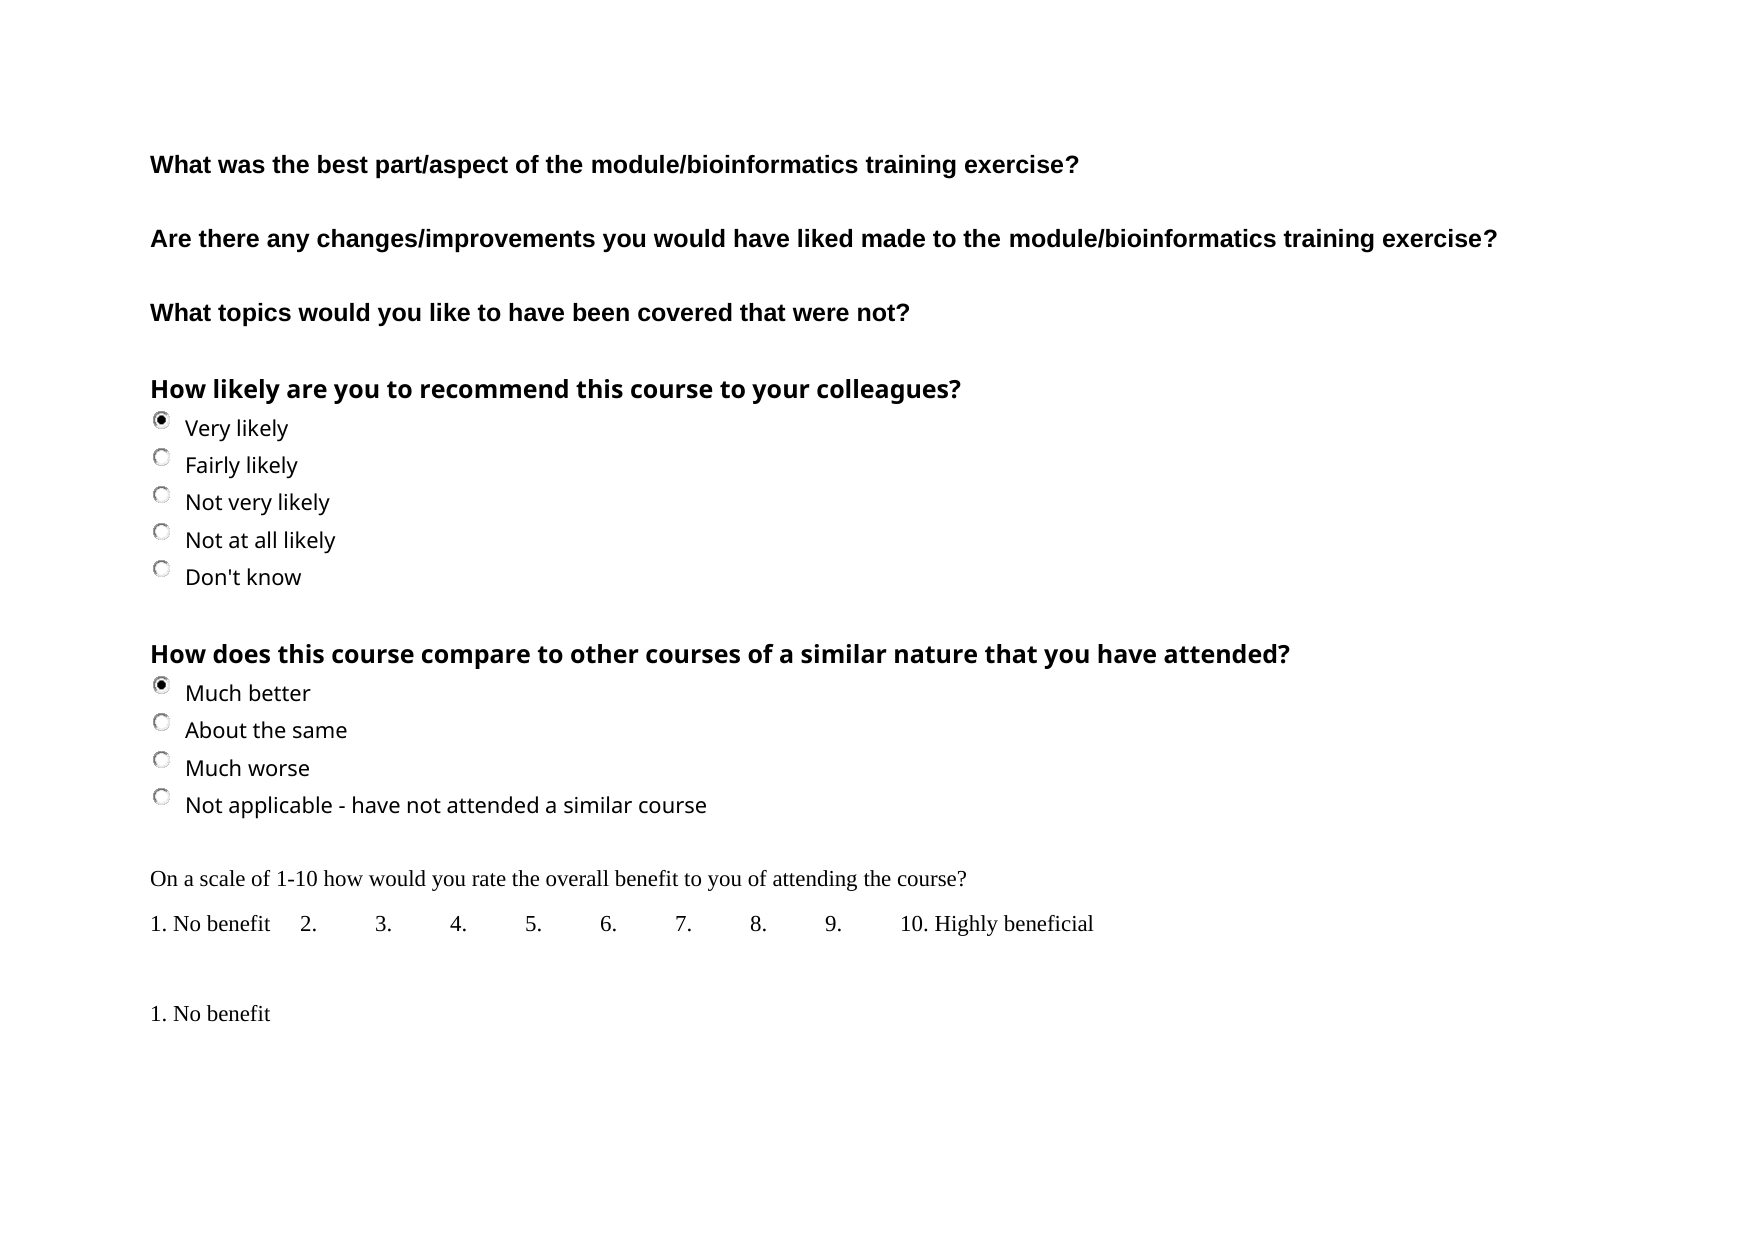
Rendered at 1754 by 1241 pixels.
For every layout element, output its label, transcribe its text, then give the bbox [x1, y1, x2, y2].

text How does this course compare to other courses of a similar nature that you have attended? [150, 637, 1604, 671]
text Much better [150, 671, 1604, 708]
text How likely are you to recommend this course to your colleagues? [150, 372, 1604, 406]
text 1. No benefit 2. 3. 4. 5. 6. 7. 8. 9. 10. Highly beneficial [150, 910, 1604, 936]
text Not applicable - have not attended a similar course [150, 782, 1604, 819]
text Don't know [150, 554, 1604, 592]
text Not at all likely [150, 517, 1604, 554]
text On a scale of 1-10 how would you rate the overall benefit to you of attending the course? [150, 864, 1604, 891]
text Very likely [150, 406, 1604, 443]
subtitle What topics would you like to have been covered that were not? [150, 298, 1604, 326]
text 1. No benefit [150, 1000, 1604, 1026]
text About the same [150, 708, 1604, 745]
subtitle Are there any changes/improvements you would have liked made to the module/bioinformatics training exercise? [150, 224, 1604, 253]
subtitle What was the best part/aspect of the module/bioinformatics training exercise? [150, 150, 1604, 179]
text Not very likely [150, 480, 1604, 517]
text Fairly likely [150, 443, 1604, 480]
text Much worse [150, 745, 1604, 782]
